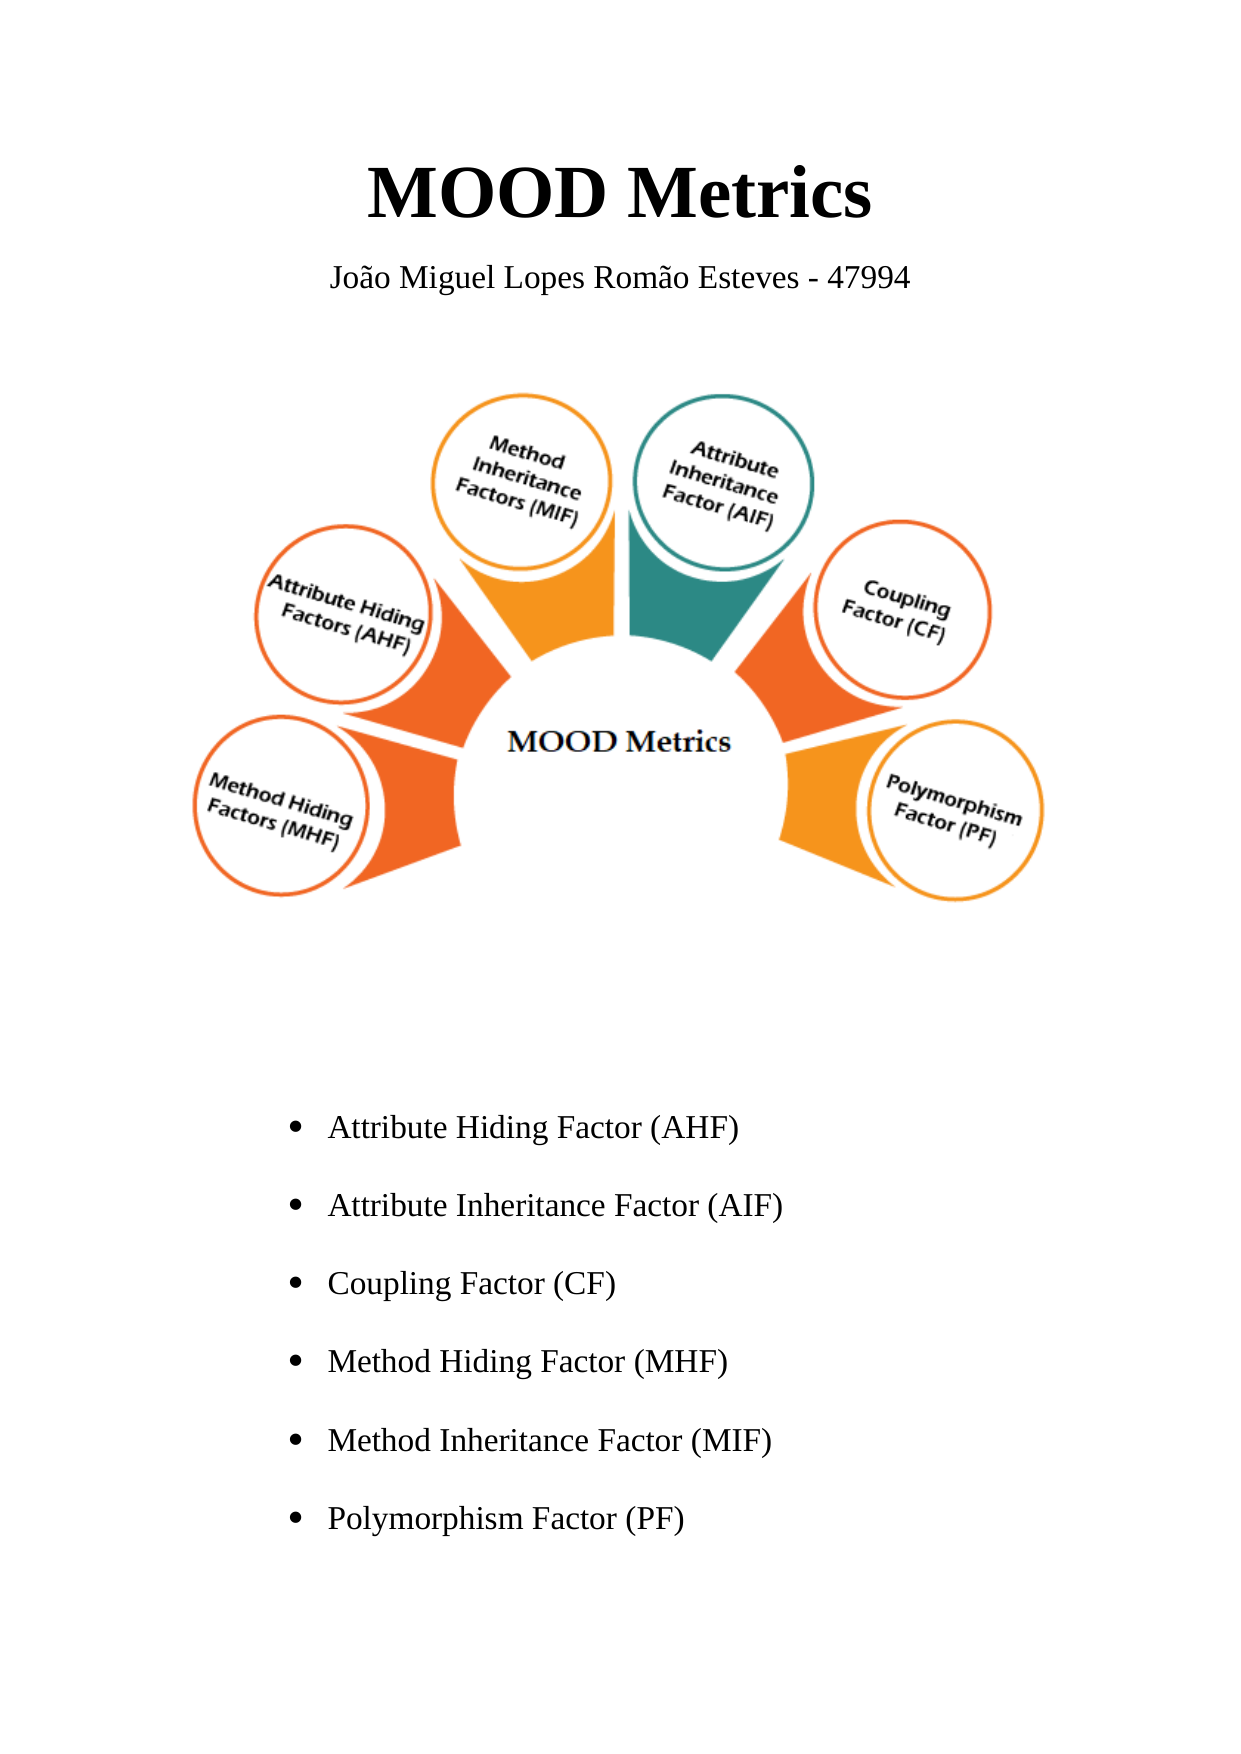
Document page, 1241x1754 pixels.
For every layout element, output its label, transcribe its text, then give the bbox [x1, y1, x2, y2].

list Method Hiding Factor (MHF) [290, 1341, 1063, 1380]
list Polymorphism Factor (PF) [290, 1497, 1063, 1536]
list Attribute Inheritance Factor (AIF) [290, 1185, 1063, 1224]
list Coupling Factor (CF) [290, 1263, 1063, 1302]
text João Miguel Lopes Romão Esteves - 47994 [177, 257, 1063, 296]
picture [178, 387, 1063, 910]
list Method Inheritance Factor (MIF) [290, 1419, 1063, 1458]
text MOOD Metrics [177, 148, 1063, 234]
list Attribute Hiding Factor (AHF) [290, 1107, 1063, 1146]
